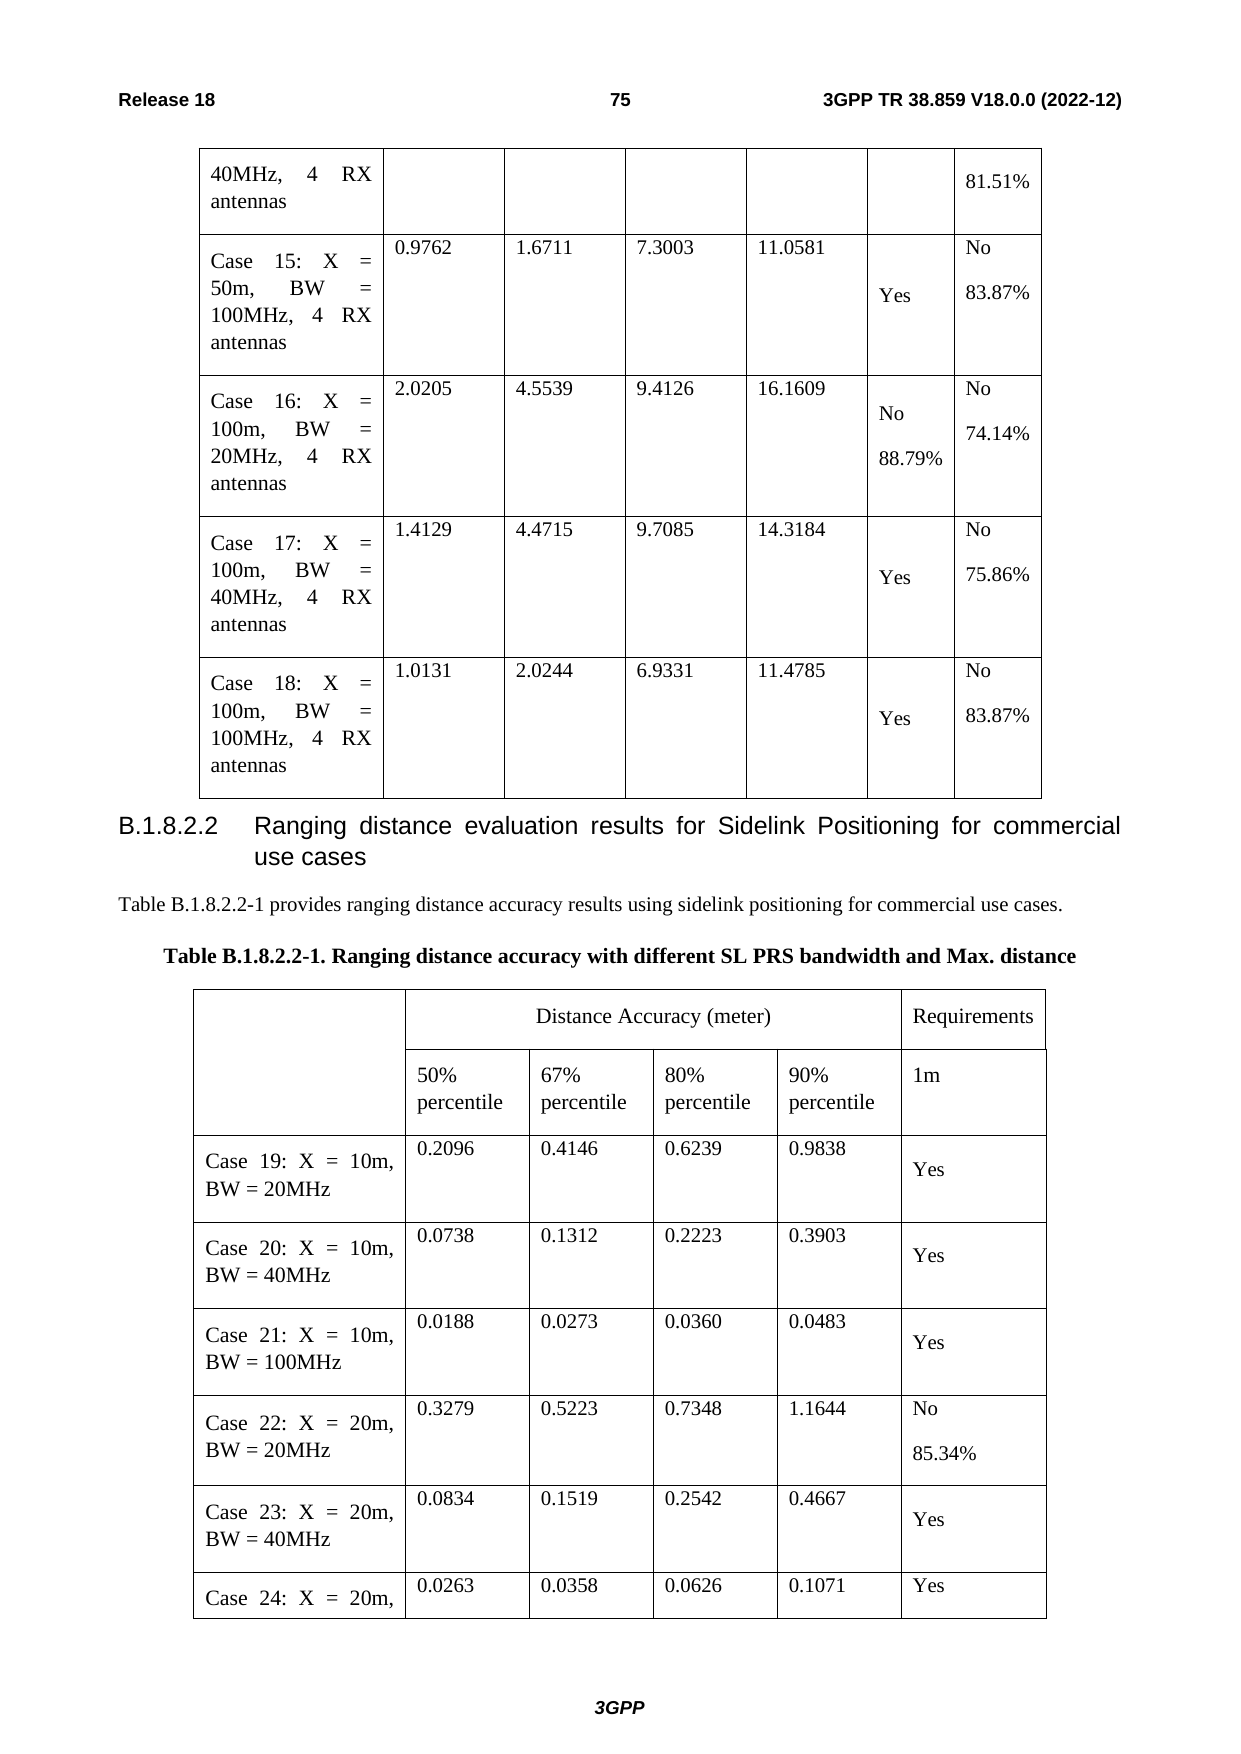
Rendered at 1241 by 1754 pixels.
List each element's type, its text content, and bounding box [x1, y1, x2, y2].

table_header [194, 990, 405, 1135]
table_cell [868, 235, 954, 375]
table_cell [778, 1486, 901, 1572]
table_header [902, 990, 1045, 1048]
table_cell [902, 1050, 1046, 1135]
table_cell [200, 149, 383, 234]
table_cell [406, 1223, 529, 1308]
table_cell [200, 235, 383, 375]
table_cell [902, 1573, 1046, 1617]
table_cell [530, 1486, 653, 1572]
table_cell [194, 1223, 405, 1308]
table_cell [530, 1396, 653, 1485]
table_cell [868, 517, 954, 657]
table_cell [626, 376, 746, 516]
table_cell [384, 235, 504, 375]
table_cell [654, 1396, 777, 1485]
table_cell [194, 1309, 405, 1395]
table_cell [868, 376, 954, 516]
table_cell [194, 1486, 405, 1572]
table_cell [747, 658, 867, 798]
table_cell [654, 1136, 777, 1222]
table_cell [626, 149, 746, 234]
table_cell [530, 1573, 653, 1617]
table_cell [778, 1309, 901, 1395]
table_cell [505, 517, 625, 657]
text Table B.1.8.2.2-1 provides ranging distance accuracy results using sidelink positioning for commercial use cases. [118, 892, 1122, 916]
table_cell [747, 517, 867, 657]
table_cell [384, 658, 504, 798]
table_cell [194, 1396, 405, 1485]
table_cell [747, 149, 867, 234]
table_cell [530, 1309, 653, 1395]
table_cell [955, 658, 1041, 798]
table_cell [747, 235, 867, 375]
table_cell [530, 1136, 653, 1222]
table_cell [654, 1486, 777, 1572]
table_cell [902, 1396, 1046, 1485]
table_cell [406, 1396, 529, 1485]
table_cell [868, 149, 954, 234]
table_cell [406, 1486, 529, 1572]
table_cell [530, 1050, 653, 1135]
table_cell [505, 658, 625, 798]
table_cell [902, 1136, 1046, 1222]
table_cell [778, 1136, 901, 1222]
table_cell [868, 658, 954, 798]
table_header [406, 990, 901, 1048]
text Table B.1.8.2.2-1. Ranging distance accuracy with different SL PRS bandwidth and Max. distance [118, 943, 1122, 968]
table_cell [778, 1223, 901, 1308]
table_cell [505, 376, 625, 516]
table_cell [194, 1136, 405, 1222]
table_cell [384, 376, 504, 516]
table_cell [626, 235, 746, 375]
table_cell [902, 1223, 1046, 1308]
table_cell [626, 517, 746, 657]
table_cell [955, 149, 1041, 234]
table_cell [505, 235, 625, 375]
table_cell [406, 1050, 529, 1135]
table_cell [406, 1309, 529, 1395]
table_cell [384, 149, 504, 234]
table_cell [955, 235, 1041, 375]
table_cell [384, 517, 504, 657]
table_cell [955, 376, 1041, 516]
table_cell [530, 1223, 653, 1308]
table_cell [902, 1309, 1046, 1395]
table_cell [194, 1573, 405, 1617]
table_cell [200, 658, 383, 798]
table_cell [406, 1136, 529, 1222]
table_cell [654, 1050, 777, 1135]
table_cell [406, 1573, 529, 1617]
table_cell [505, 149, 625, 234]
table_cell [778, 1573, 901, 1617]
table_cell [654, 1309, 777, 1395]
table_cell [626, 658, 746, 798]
text B.1.8.2.2 Ranging distance evaluation results for Sidelink Positioning for commercial use cases [118, 811, 1122, 871]
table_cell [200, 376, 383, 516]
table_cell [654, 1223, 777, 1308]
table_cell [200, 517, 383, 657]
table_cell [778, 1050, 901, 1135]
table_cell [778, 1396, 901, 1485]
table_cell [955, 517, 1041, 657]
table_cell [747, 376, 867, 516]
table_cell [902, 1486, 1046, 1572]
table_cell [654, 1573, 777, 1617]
